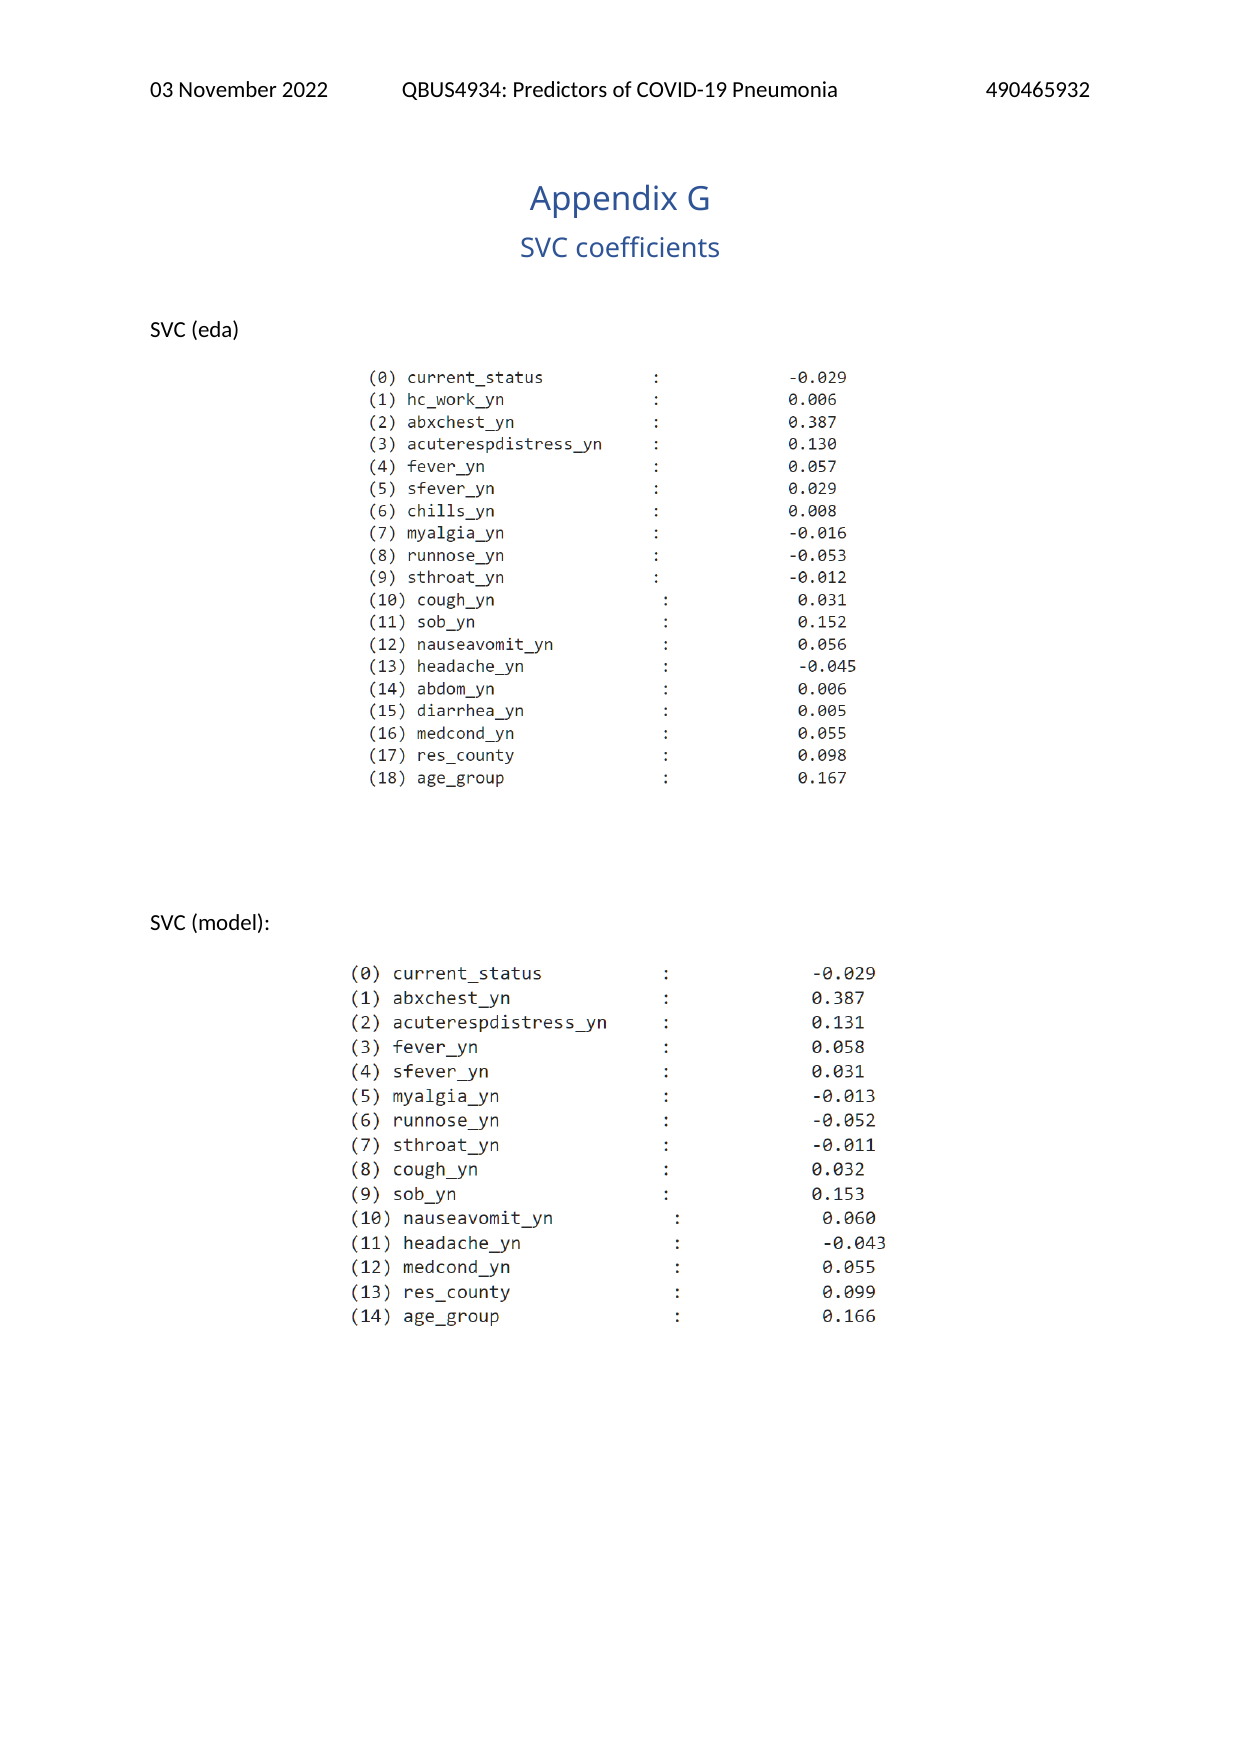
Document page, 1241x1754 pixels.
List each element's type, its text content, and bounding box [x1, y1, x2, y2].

picture [346, 955, 894, 1337]
subtitle Appendix G [150, 175, 1090, 220]
subtitle SVC coefficients [150, 228, 1090, 265]
picture [360, 361, 881, 796]
text SVC (model): [150, 908, 1090, 936]
text SVC (eda) [150, 315, 1090, 343]
